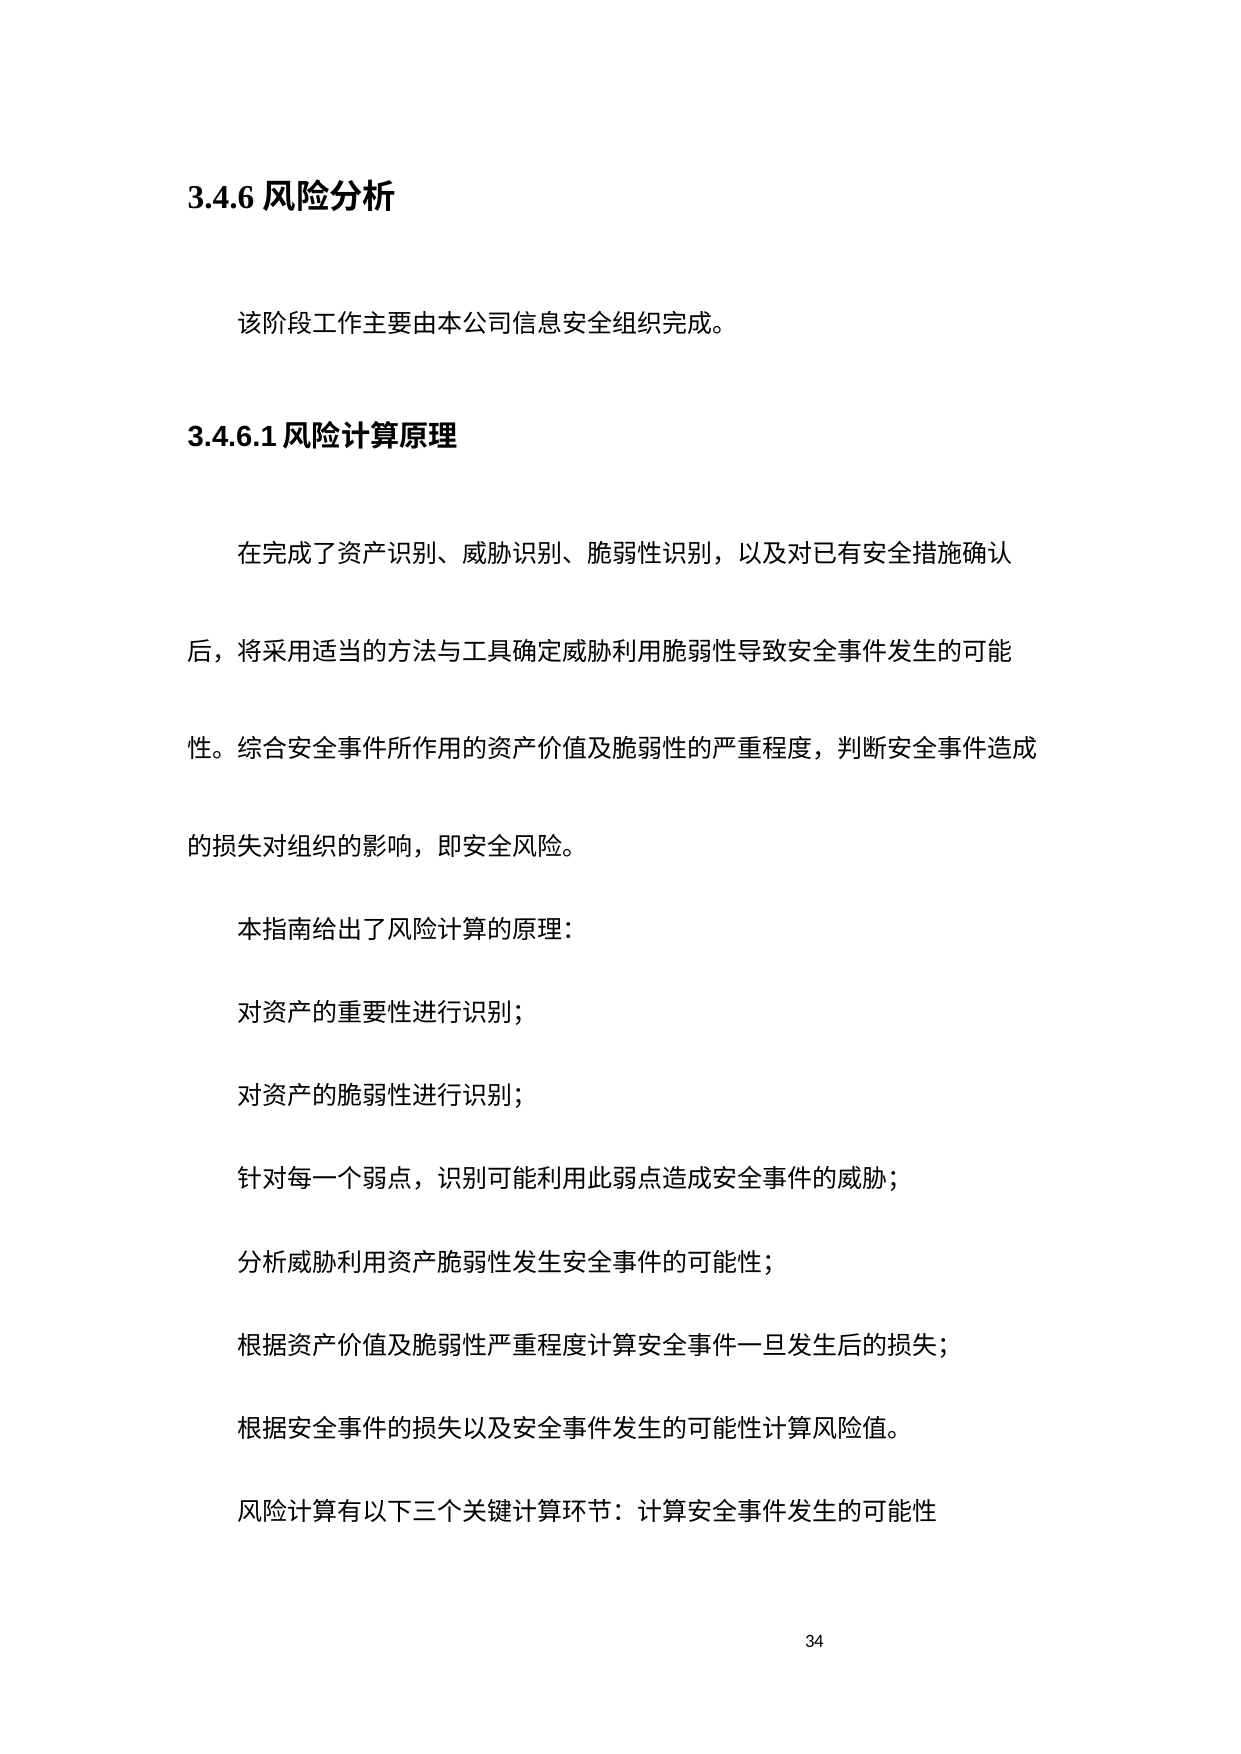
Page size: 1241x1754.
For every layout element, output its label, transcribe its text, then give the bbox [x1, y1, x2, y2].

text 分析威胁利用资产脆弱性发生安全事件的可能性； [187, 1228, 1053, 1293]
text 根据资产价值及脆弱性严重程度计算安全事件一旦发生后的损失； [187, 1311, 1053, 1376]
text 针对每一个弱点，识别可能利用此弱点造成安全事件的威胁； [187, 1144, 1053, 1209]
text 对资产的脆弱性进行识别； [187, 1061, 1053, 1126]
subtitle 3.4.6.1风险计算原理 [187, 401, 1053, 466]
text 该阶段工作主要由本公司信息安全组织完成。 [187, 289, 1053, 354]
text 风险计算有以下三个关键计算环节：计算安全事件发生的可能性 [187, 1477, 1053, 1542]
text 本指南给出了风险计算的原理： [187, 895, 1053, 960]
text 根据安全事件的损失以及安全事件发生的可能性计算风险值。 [187, 1394, 1053, 1459]
text 对资产的重要性进行识别； [187, 978, 1053, 1043]
subtitle 3.4.6 风险分析 [187, 162, 1053, 227]
text 在完成了资产识别、威胁识别、脆弱性识别，以及对已有安全措施确认后，将采用适当的方法与工具确定威胁利用脆弱性导致安全事件发生的可能性。综合安全事件所作用的资产价值及脆弱性的严重程度，判断安全事件造成的损失对组织的影响，即安全风险。 [187, 519, 1053, 877]
